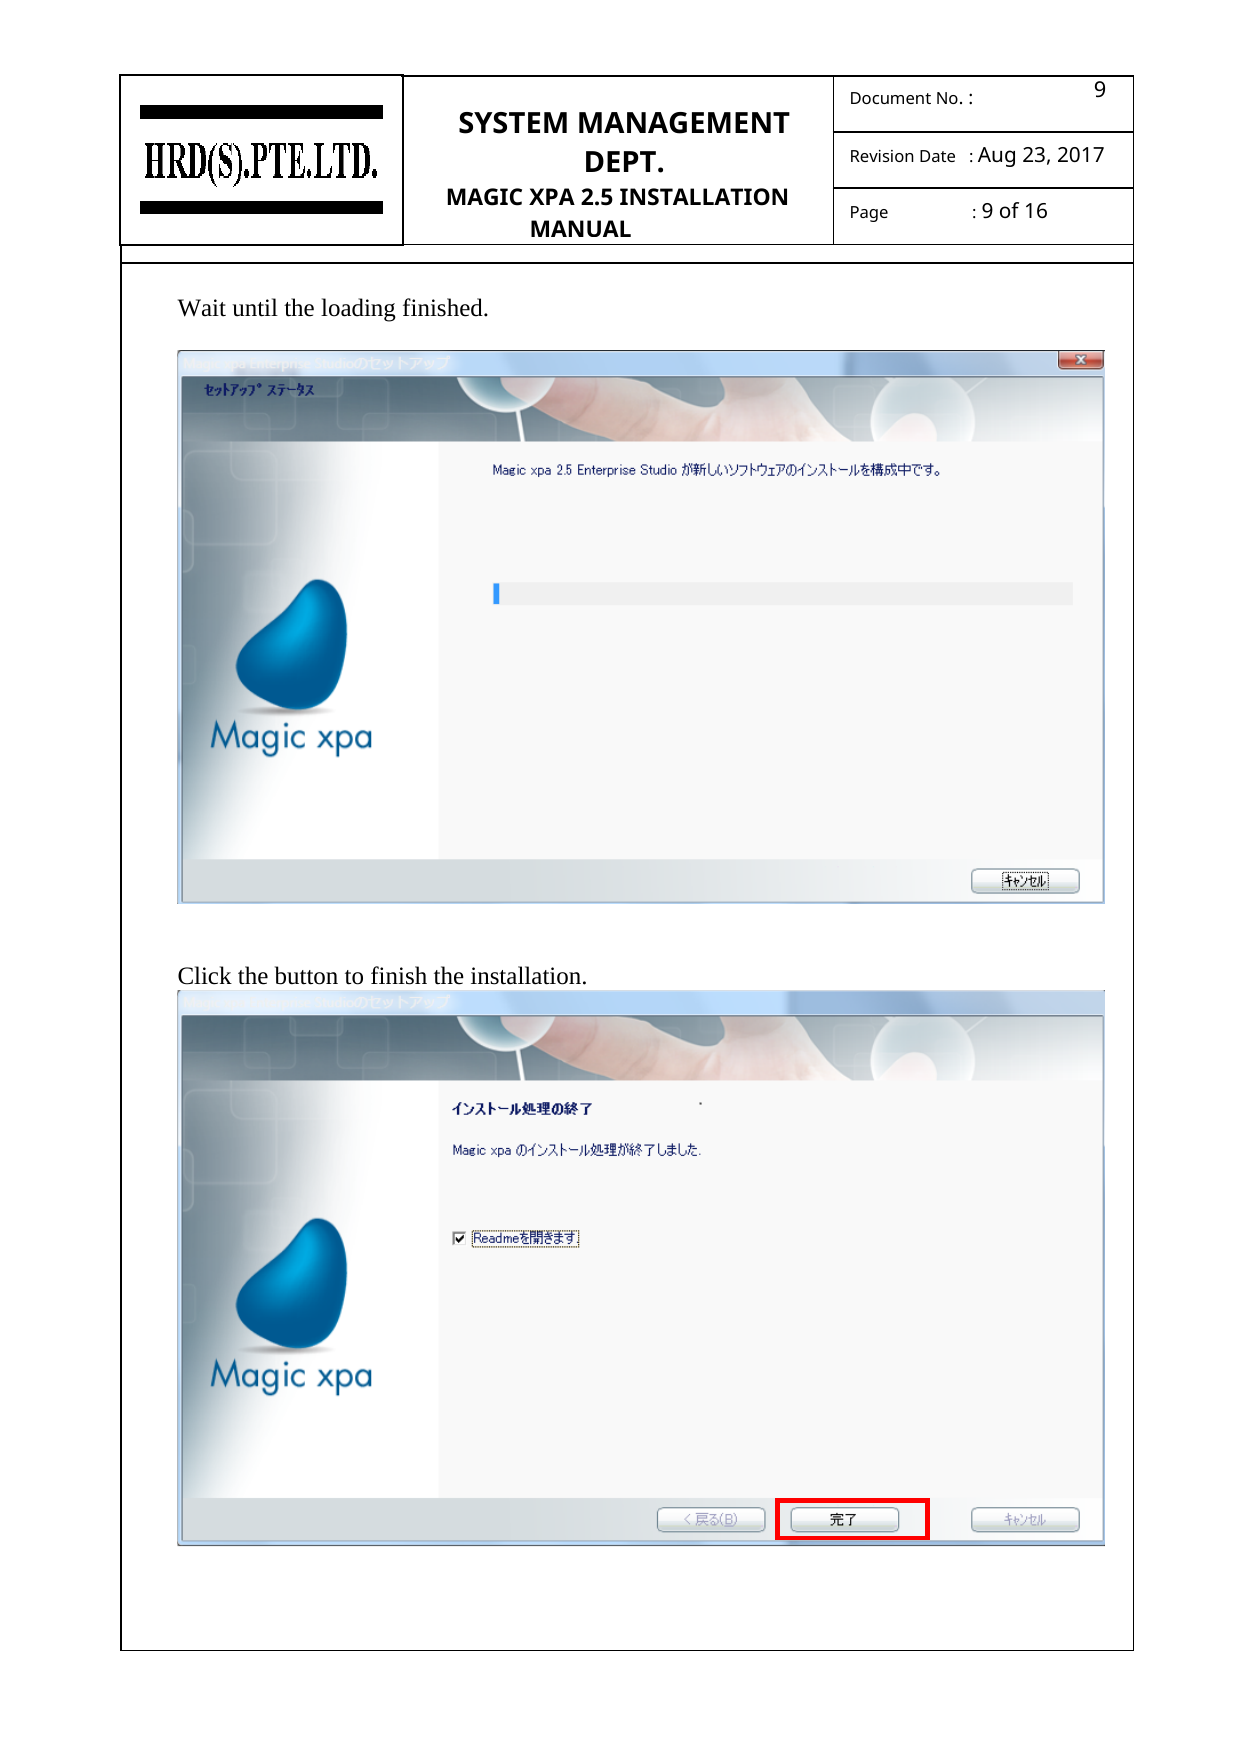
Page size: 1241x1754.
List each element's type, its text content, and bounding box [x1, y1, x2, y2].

picture [177, 989, 1105, 1561]
picture [137, 81, 387, 222]
text Wait until the loading finished. [177, 293, 1106, 322]
picture [177, 350, 1105, 904]
text Click the button to finish the installation. [177, 961, 1106, 990]
